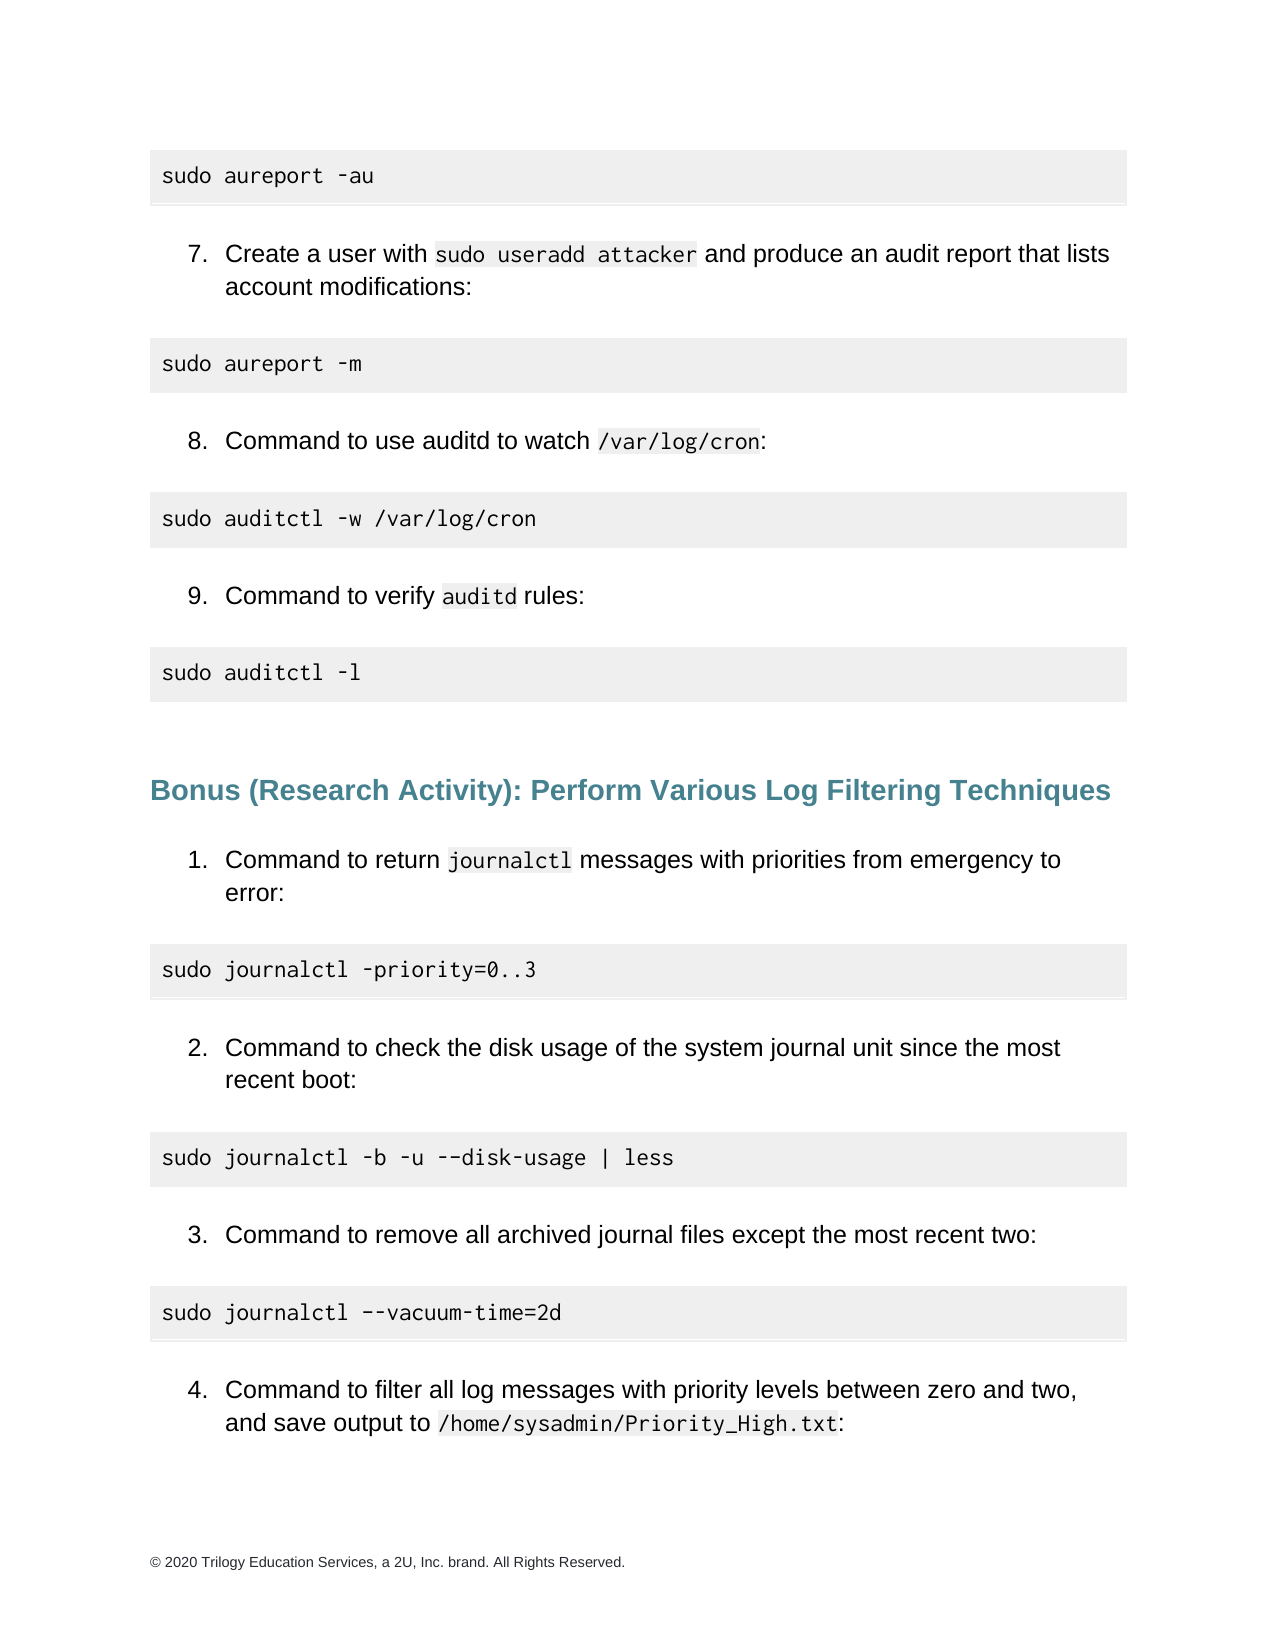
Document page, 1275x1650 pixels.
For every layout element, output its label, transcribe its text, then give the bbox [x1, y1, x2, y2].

list Command to return journalctl messages with priorities from emergency to error: [187, 845, 1125, 907]
list Command to filter all log messages with priority levels between zero and two, and save output to /home/sysadmin/Priority_High.txt: [187, 1375, 1125, 1436]
list Command to check the disk usage of the system journal unit since the most recent boot: [187, 1032, 1125, 1094]
table_header sudo journalctl -b -u -–disk-usage | less [152, 1134, 1125, 1185]
table_header sudo auditctl -w /var/log/cron [152, 494, 1125, 546]
table_header sudo journalctl –-vacuum-time=2d [152, 1288, 1125, 1339]
list Command to use auditd to watch /var/log/cron: [187, 426, 1125, 455]
table_header sudo aureport -au [152, 152, 1125, 203]
table_header sudo aureport -m [152, 340, 1125, 391]
list Command to remove all archived journal files except the most recent two: [187, 1220, 1125, 1249]
table_header sudo journalctl -priority=0..3 [152, 946, 1125, 997]
subtitle Bonus (Research Activity): Perform Various Log Filtering Techniques [150, 773, 1125, 807]
table_header sudo auditctl -l [152, 649, 1125, 700]
list Create a user with sudo useradd attacker and produce an audit report that lists account modifications: [187, 238, 1125, 300]
list Command to verify auditd rules: [187, 581, 1125, 609]
